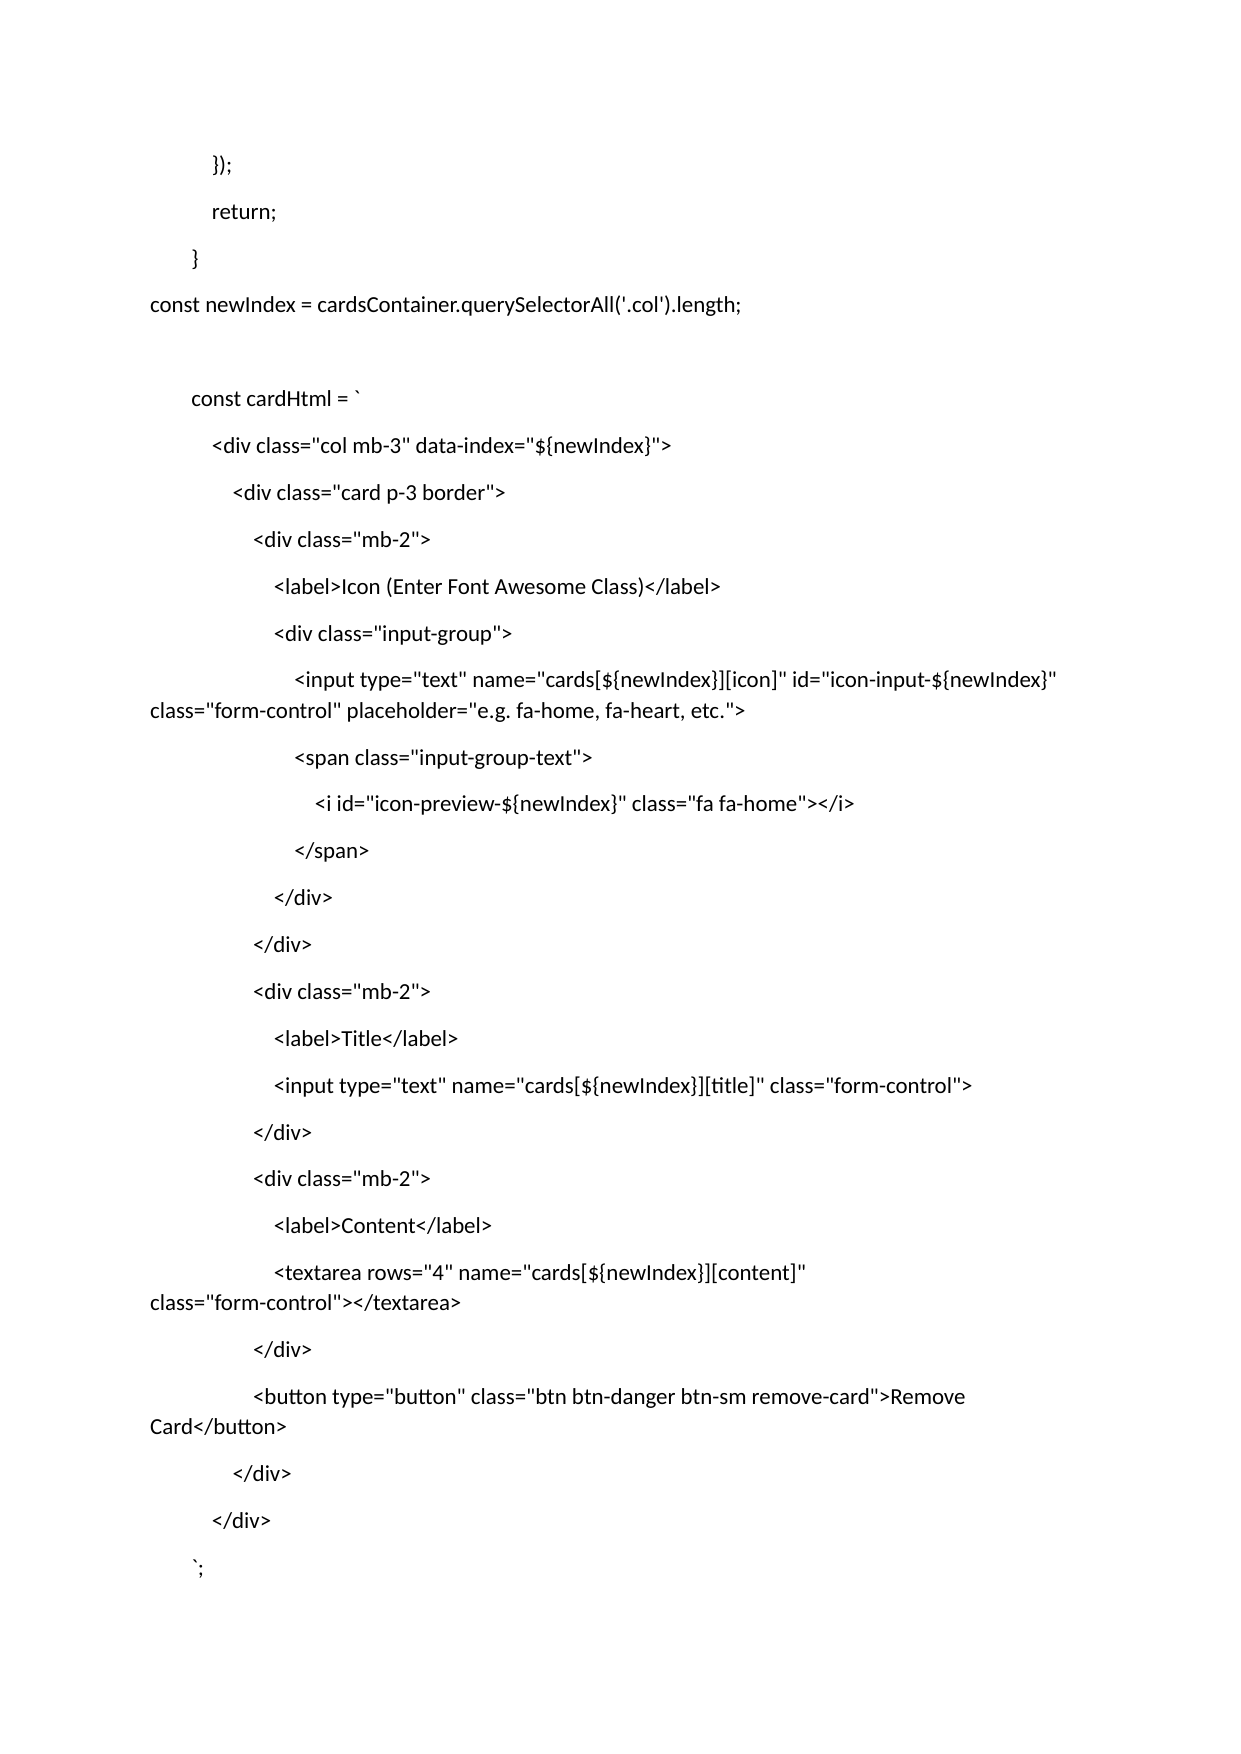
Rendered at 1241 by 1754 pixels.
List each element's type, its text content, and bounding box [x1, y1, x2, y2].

text <textarea rows="4" name="cards[${newIndex}][content]" class="form-control"></textarea> [150, 1258, 1090, 1317]
text <input type="text" name="cards[${newIndex}][icon]" id="icon-input-${newIndex}" class="form-control" placeholder="e.g. fa-home, fa-heart, etc."> [150, 666, 1090, 724]
text <label>Title</label> [150, 1024, 1090, 1052]
text <div class="col mb-3" data-index="${newIndex}"> [150, 431, 1090, 459]
text <button type="button" class="btn btn-danger btn-sm remove-card">Remove Card</button> [150, 1382, 1090, 1441]
text <div class="card p-3 border"> [150, 478, 1090, 506]
text <span class="input-group-text"> [150, 743, 1090, 771]
text <i id="icon-preview-${newIndex}" class="fa fa-home"></i> [150, 789, 1090, 818]
text </span> [150, 836, 1090, 864]
text <div class="mb-2"> [150, 525, 1090, 553]
text <label>Content</label> [150, 1211, 1090, 1239]
text </div> [150, 1118, 1090, 1146]
text }); [150, 150, 1090, 178]
text </div> [150, 883, 1090, 911]
text </div> [150, 930, 1090, 958]
text } [150, 244, 1090, 272]
text `; [150, 1553, 1090, 1581]
text </div> [150, 1335, 1090, 1363]
text const newIndex = cardsContainer.querySelectorAll('.col').length; [150, 291, 1090, 319]
text return; [150, 197, 1090, 225]
text </div> [150, 1506, 1090, 1534]
text <label>Icon (Enter Font Awesome Class)</label> [150, 572, 1090, 600]
text <div class="mb-2"> [150, 1164, 1090, 1193]
text <div class="input-group"> [150, 619, 1090, 647]
text </div> [150, 1459, 1090, 1487]
text <input type="text" name="cards[${newIndex}][title]" class="form-control"> [150, 1071, 1090, 1099]
text <div class="mb-2"> [150, 977, 1090, 1005]
text const cardHtml = ` [150, 384, 1090, 412]
